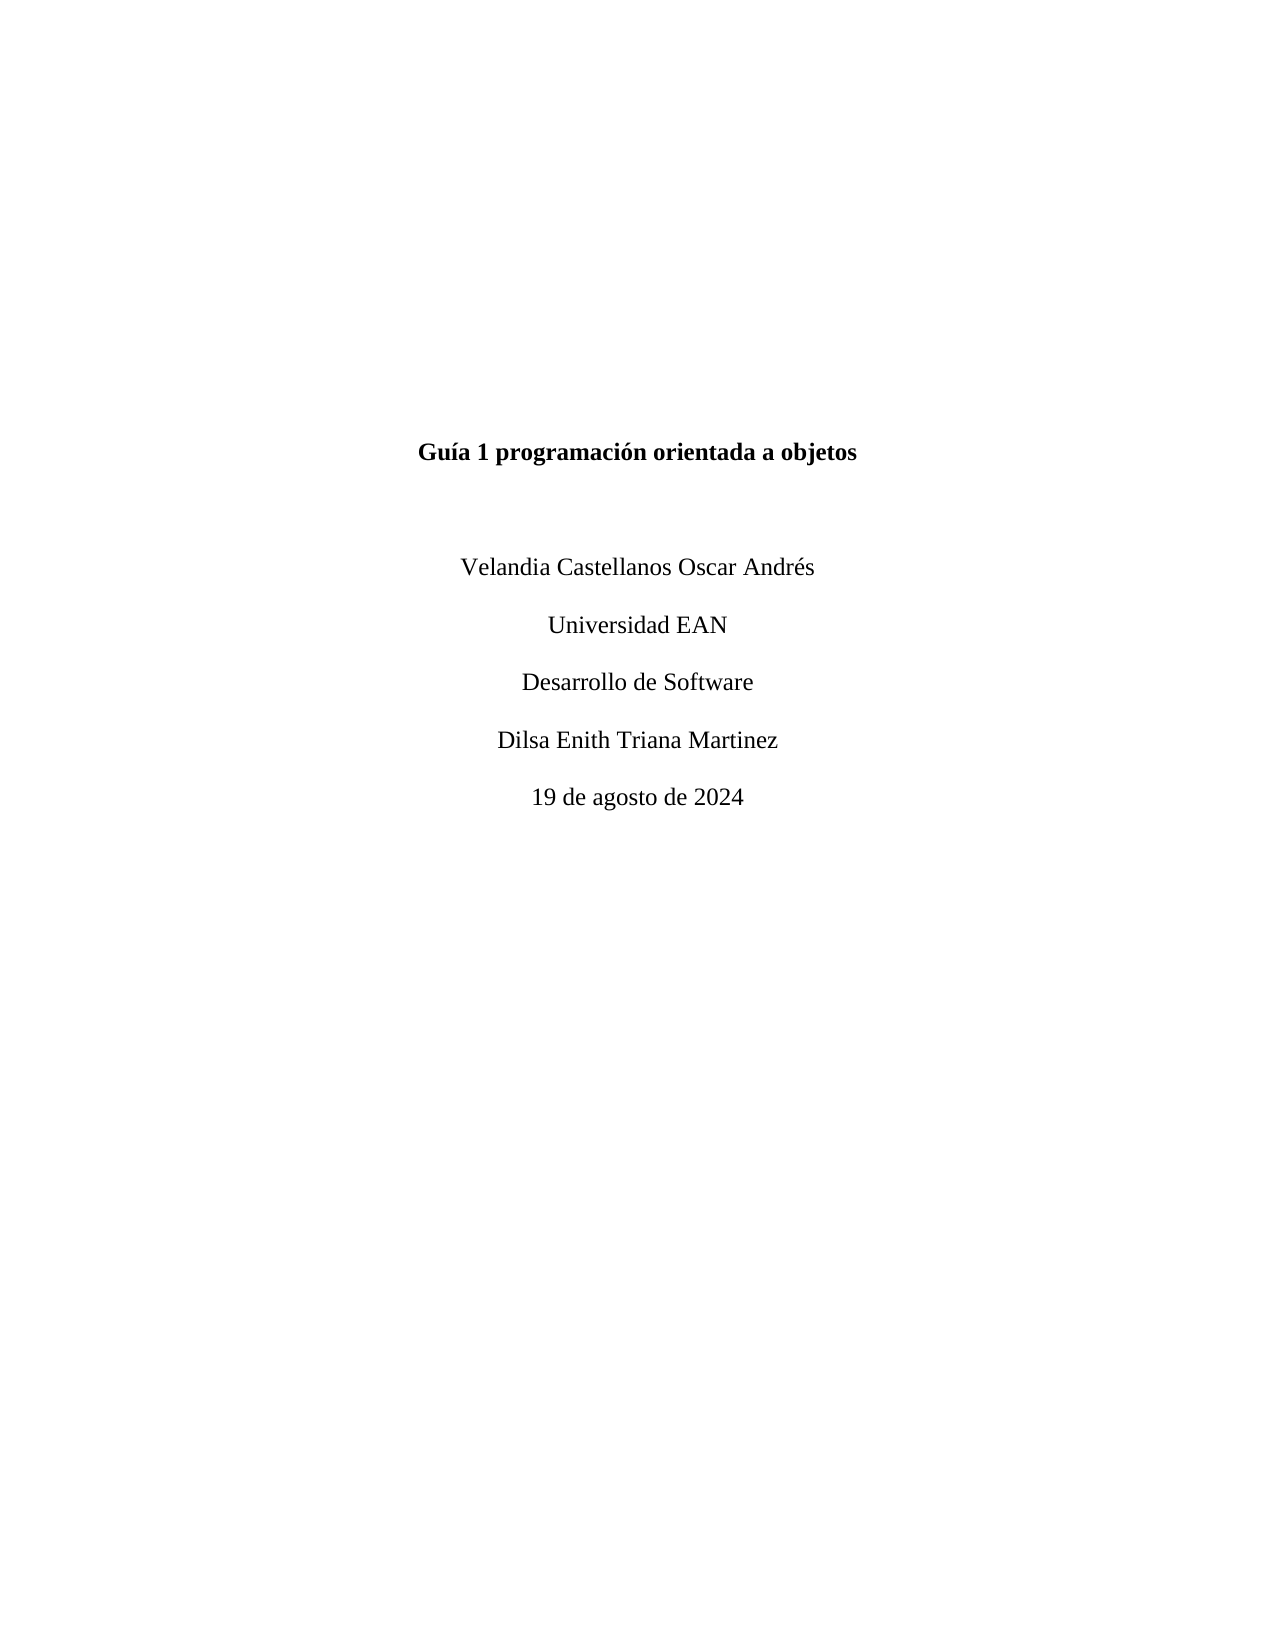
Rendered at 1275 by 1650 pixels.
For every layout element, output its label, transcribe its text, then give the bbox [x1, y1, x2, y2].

subtitle 19 de agosto de 2024 [150, 782, 1125, 811]
title Guía 1 programación orientada a objetos [150, 437, 1125, 466]
subtitle Universidad EAN [150, 610, 1125, 639]
subtitle Dilsa Enith Triana Martinez [150, 725, 1125, 754]
subtitle Desarrollo de Software [150, 667, 1125, 696]
subtitle Velandia Castellanos Oscar Andrés [150, 552, 1125, 581]
